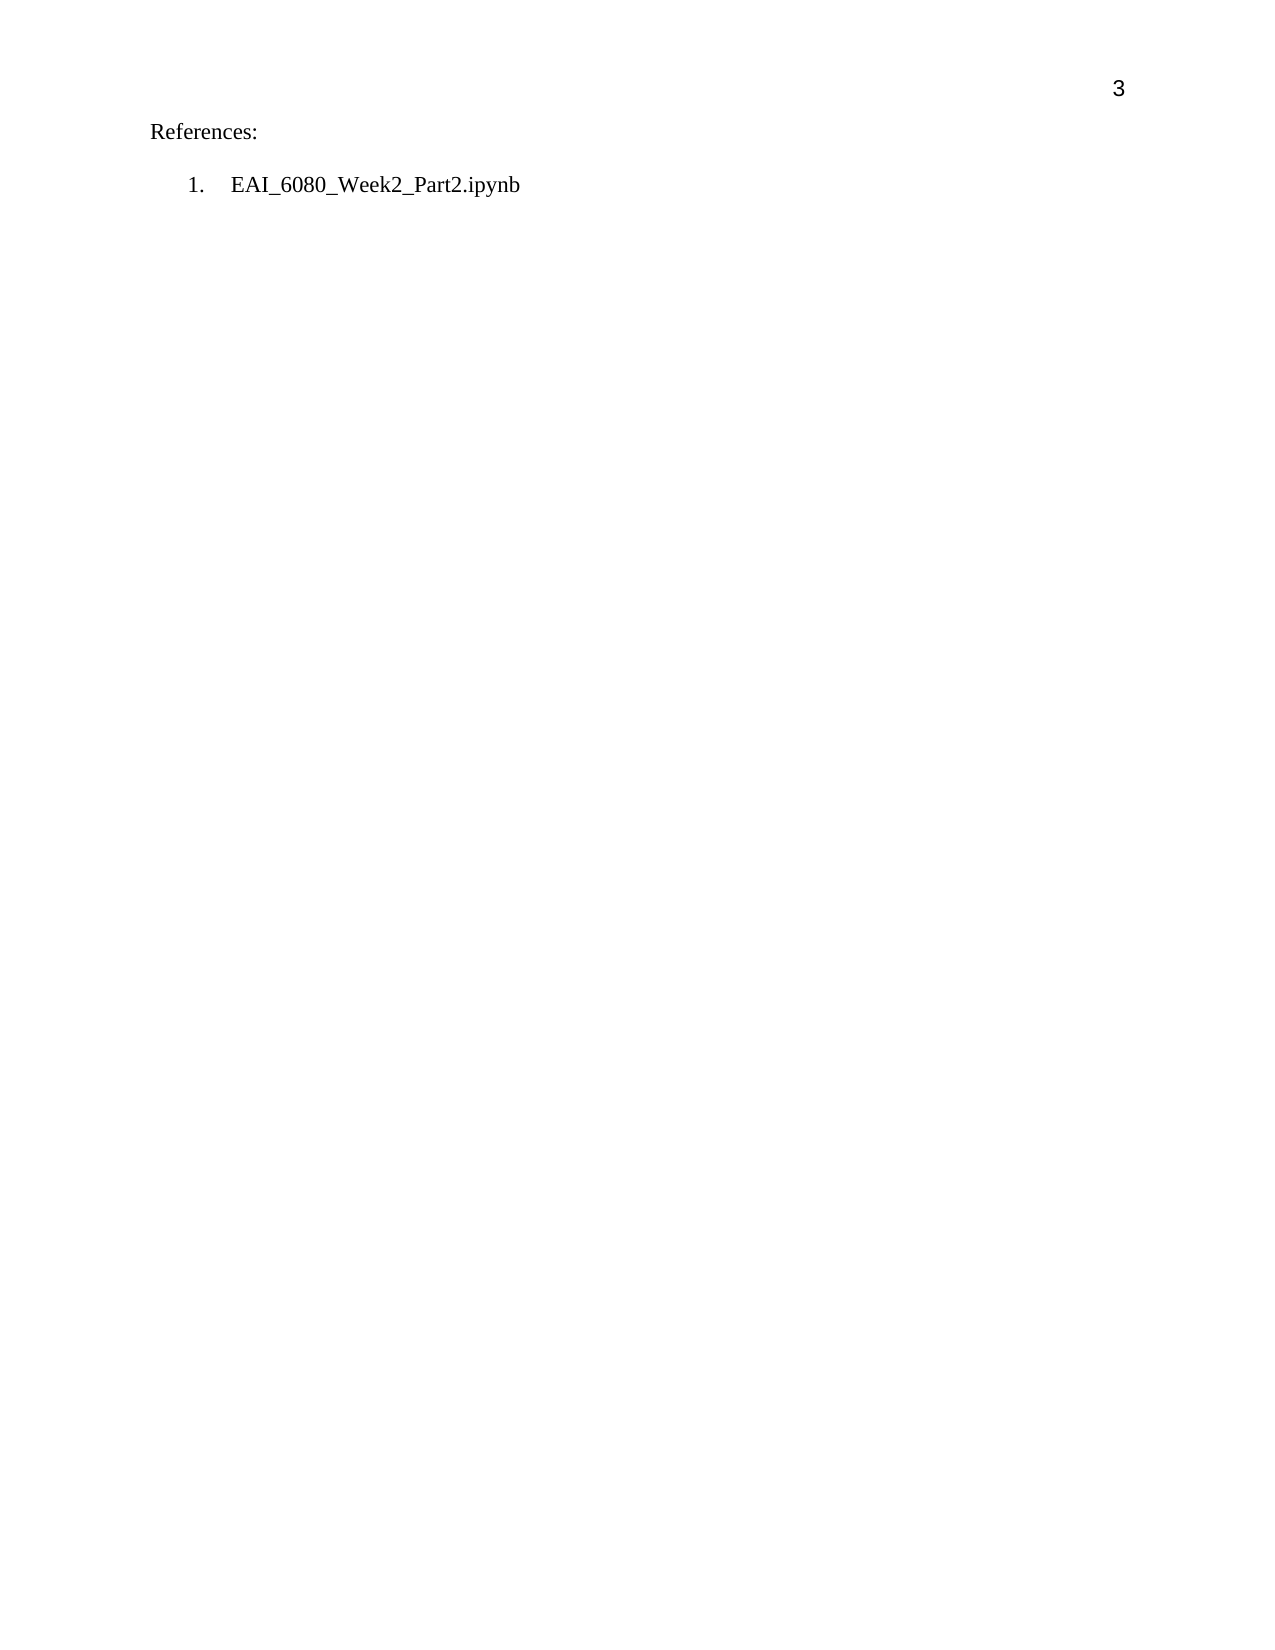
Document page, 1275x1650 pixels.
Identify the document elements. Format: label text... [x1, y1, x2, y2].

text References: [150, 118, 1125, 144]
list EAI_6080_Week2_Part2.ipynb [187, 171, 1125, 197]
